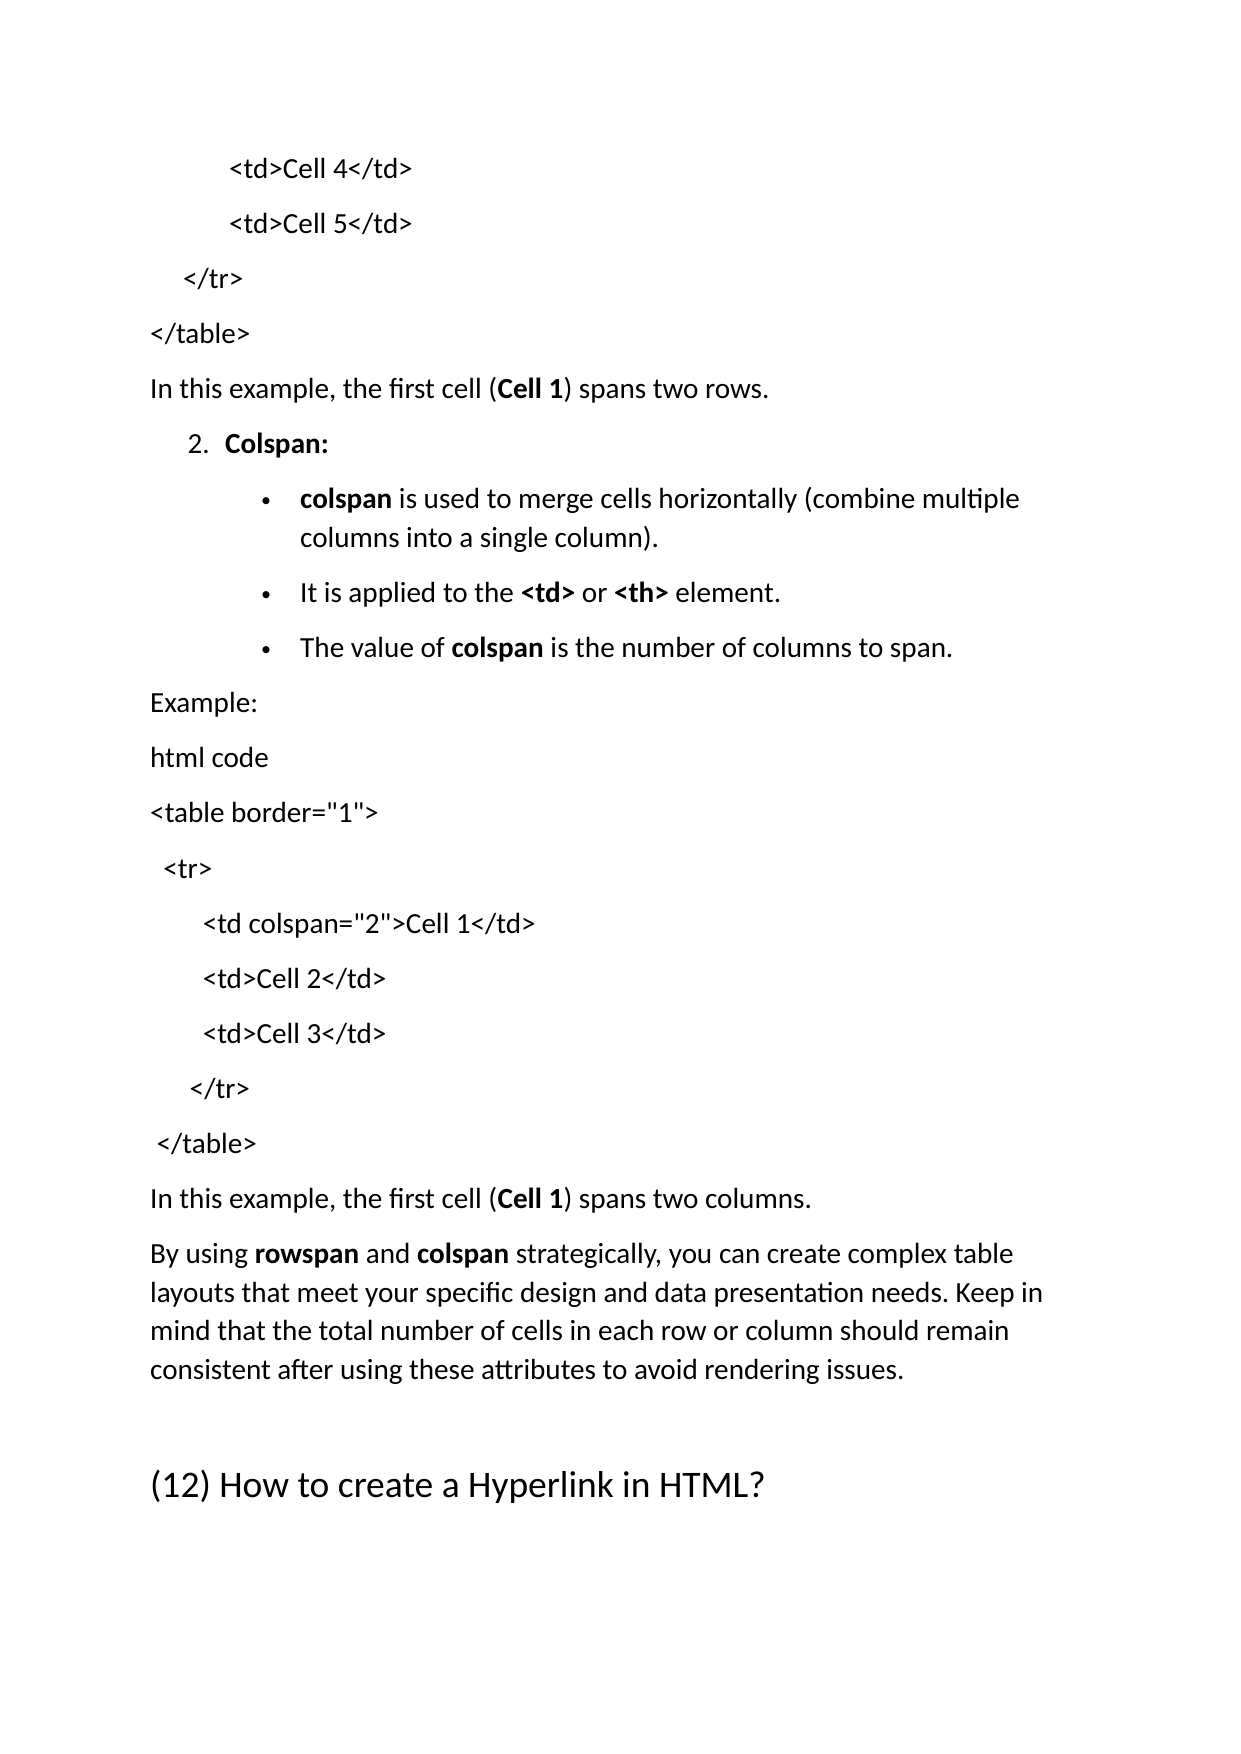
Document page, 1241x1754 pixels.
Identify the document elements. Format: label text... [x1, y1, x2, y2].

text In this example, the first cell (Cell 1) spans two columns. [150, 1180, 1090, 1216]
text <td>Cell 3</td> [150, 1015, 1090, 1051]
text <td colspan="2">Cell 1</td> [150, 905, 1090, 940]
text <td>Cell 2</td> [150, 960, 1090, 996]
text By using rowspan and colspan strategically, you can create complex table layouts that meet your specific design and data presentation needs. Keep in mind that the total number of cells in each row or column should remain consistent after using these attributes to avoid rendering issues. [150, 1235, 1090, 1386]
text </table> [150, 1125, 1090, 1161]
text Example: [150, 684, 1090, 720]
text <table border="1"> [150, 794, 1090, 830]
list Colspan: [187, 426, 1090, 461]
text (12) How to create a Hyperlink in HTML?Top of Form [150, 1461, 1090, 1507]
text </tr> [150, 260, 1090, 296]
list colspan is used to merge cells horizontally (combine multiple columns into a single column). [262, 481, 1090, 555]
text </tr> [150, 1070, 1090, 1106]
text In this example, the first cell (Cell 1) spans two rows. [150, 370, 1090, 406]
list It is applied to the <td> or <th> element. [262, 574, 1090, 610]
text <td>Cell 5</td> [150, 205, 1090, 241]
text <tr> [150, 850, 1090, 885]
text html code [150, 739, 1090, 775]
text <td>Cell 4</td> [150, 150, 1090, 186]
list The value of colspan is the number of columns to span. [262, 629, 1090, 665]
text </table> [150, 315, 1090, 351]
